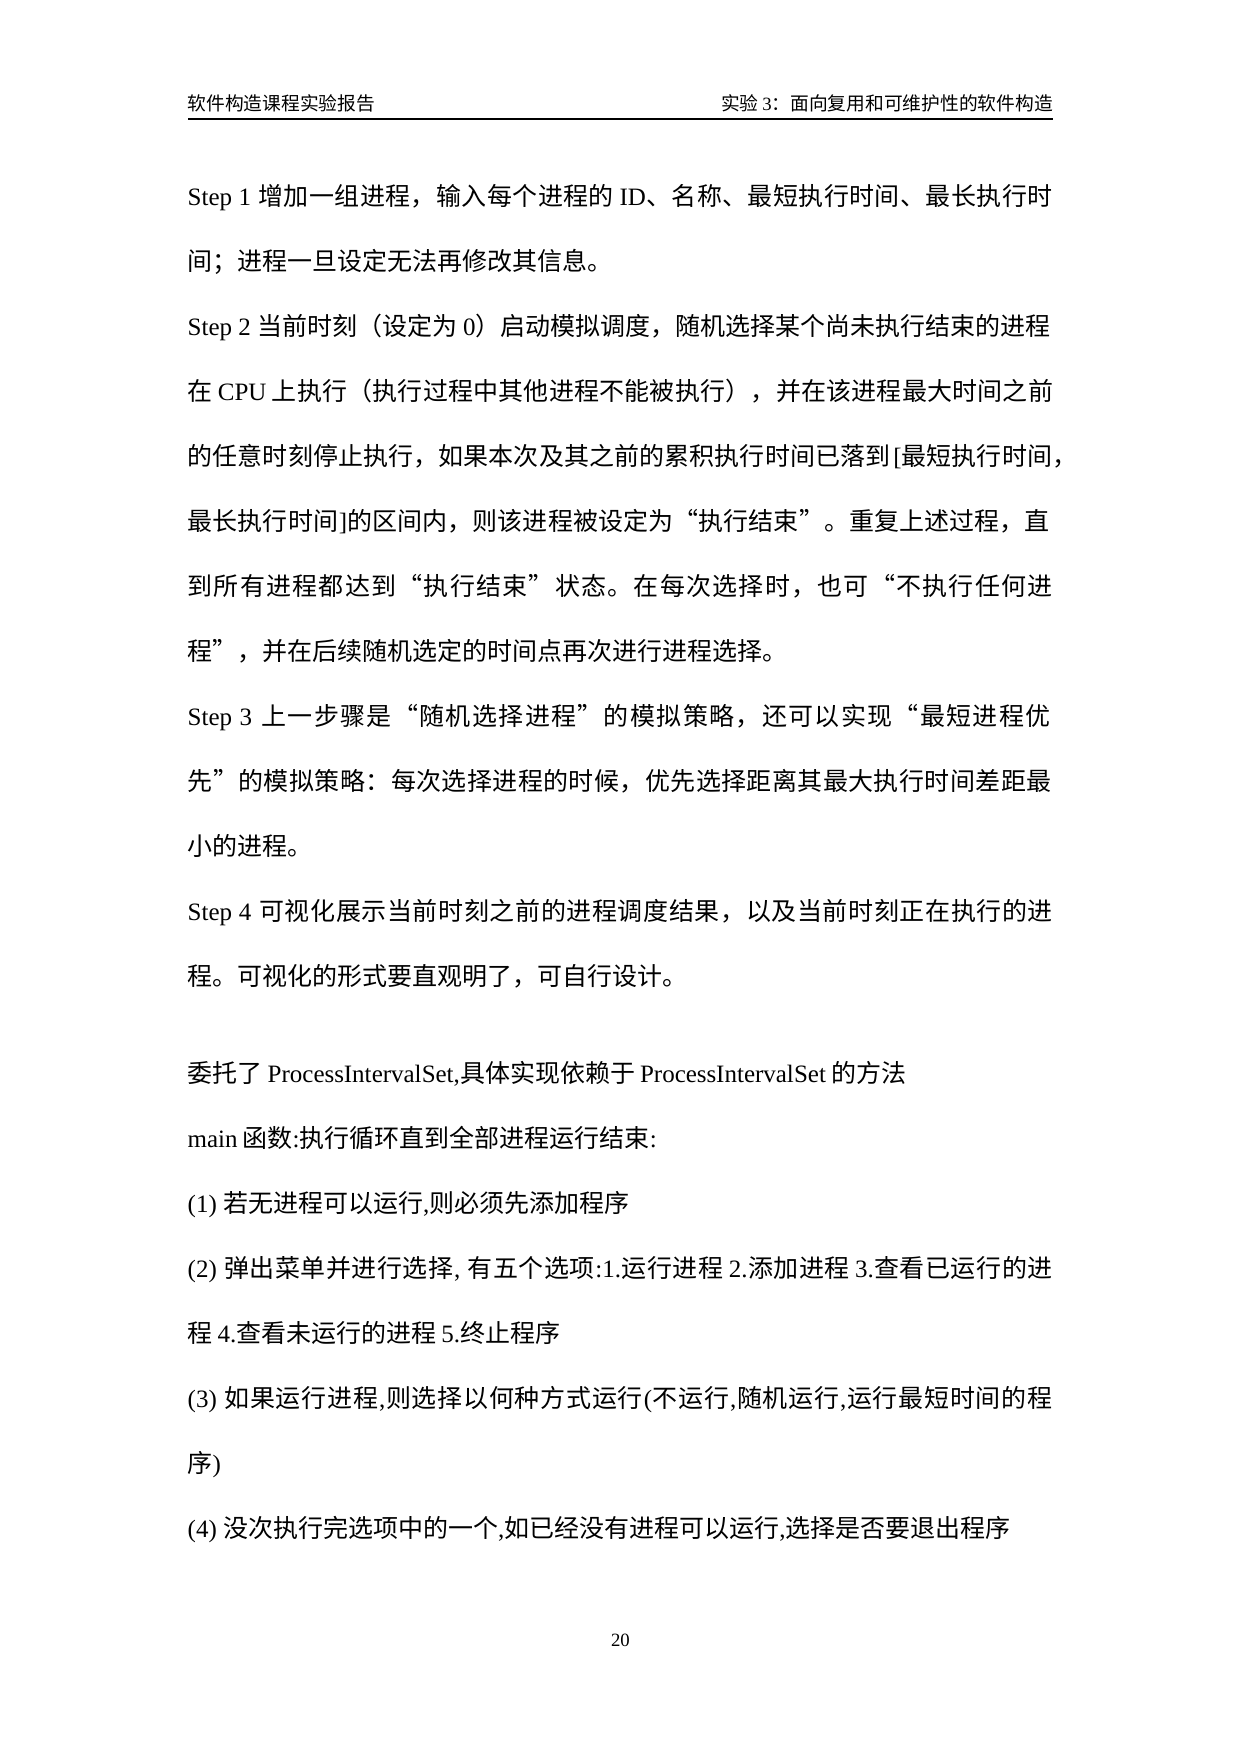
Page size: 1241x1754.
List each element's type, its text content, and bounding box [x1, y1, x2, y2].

text (3) 如果运行进程,则选择以何种方式运行(不运行,随机运行,运行最短时间的程序) [187, 1364, 1053, 1494]
text Step 1 增加一组进程，输入每个进程的ID、名称、最短执行时间、最长执行时间；进程一旦设定无法再修改其信息。 Step 2 当前时刻（设定为0）启动模拟调度，随机选择某个尚未执行结束的进程在CPU上执行（执行过程中其他进程不能被执行），并在该进程最大时间之前的任意时刻停止执行，如果本次及其之前的累积执行时间已落到[最短执行时间，最长执行时间]的区间内，则该进程被设定为“执行结束”。重复上述过程，直到所有进程都达到“执行结束”状态。在每次选择时，也可“不执行任何进程”，并在后续随机选定的时间点再次进行进程选择。 Step 3 上一步骤是“随机选择进程”的模拟策略，还可以实现“最短进程优先”的模拟策略：每次选择进程的时候，优先选择距离其最大执行时间差距最小的进程。 Step 4 可视化展示当前时刻之前的进程调度结果，以及当前时刻正在执行的进程。可视化的形式要直观明了，可自行设计。 [187, 162, 1053, 1007]
text (1) 若无进程可以运行,则必须先添加程序 [187, 1169, 1053, 1234]
text (2) 弹出菜单并进行选择, 有五个选项:1.运行进程2.添加进程3.查看已运行的进程4.查看未运行的进程5.终止程序 [187, 1234, 1053, 1364]
text main函数:执行循环直到全部进程运行结束: [187, 1104, 1053, 1169]
text (4) 没次执行完选项中的一个,如已经没有进程可以运行,选择是否要退出程序 [187, 1494, 1053, 1559]
text 委托了ProcessIntervalSet,具体实现依赖于ProcessIntervalSet的方法 [187, 1039, 1053, 1104]
